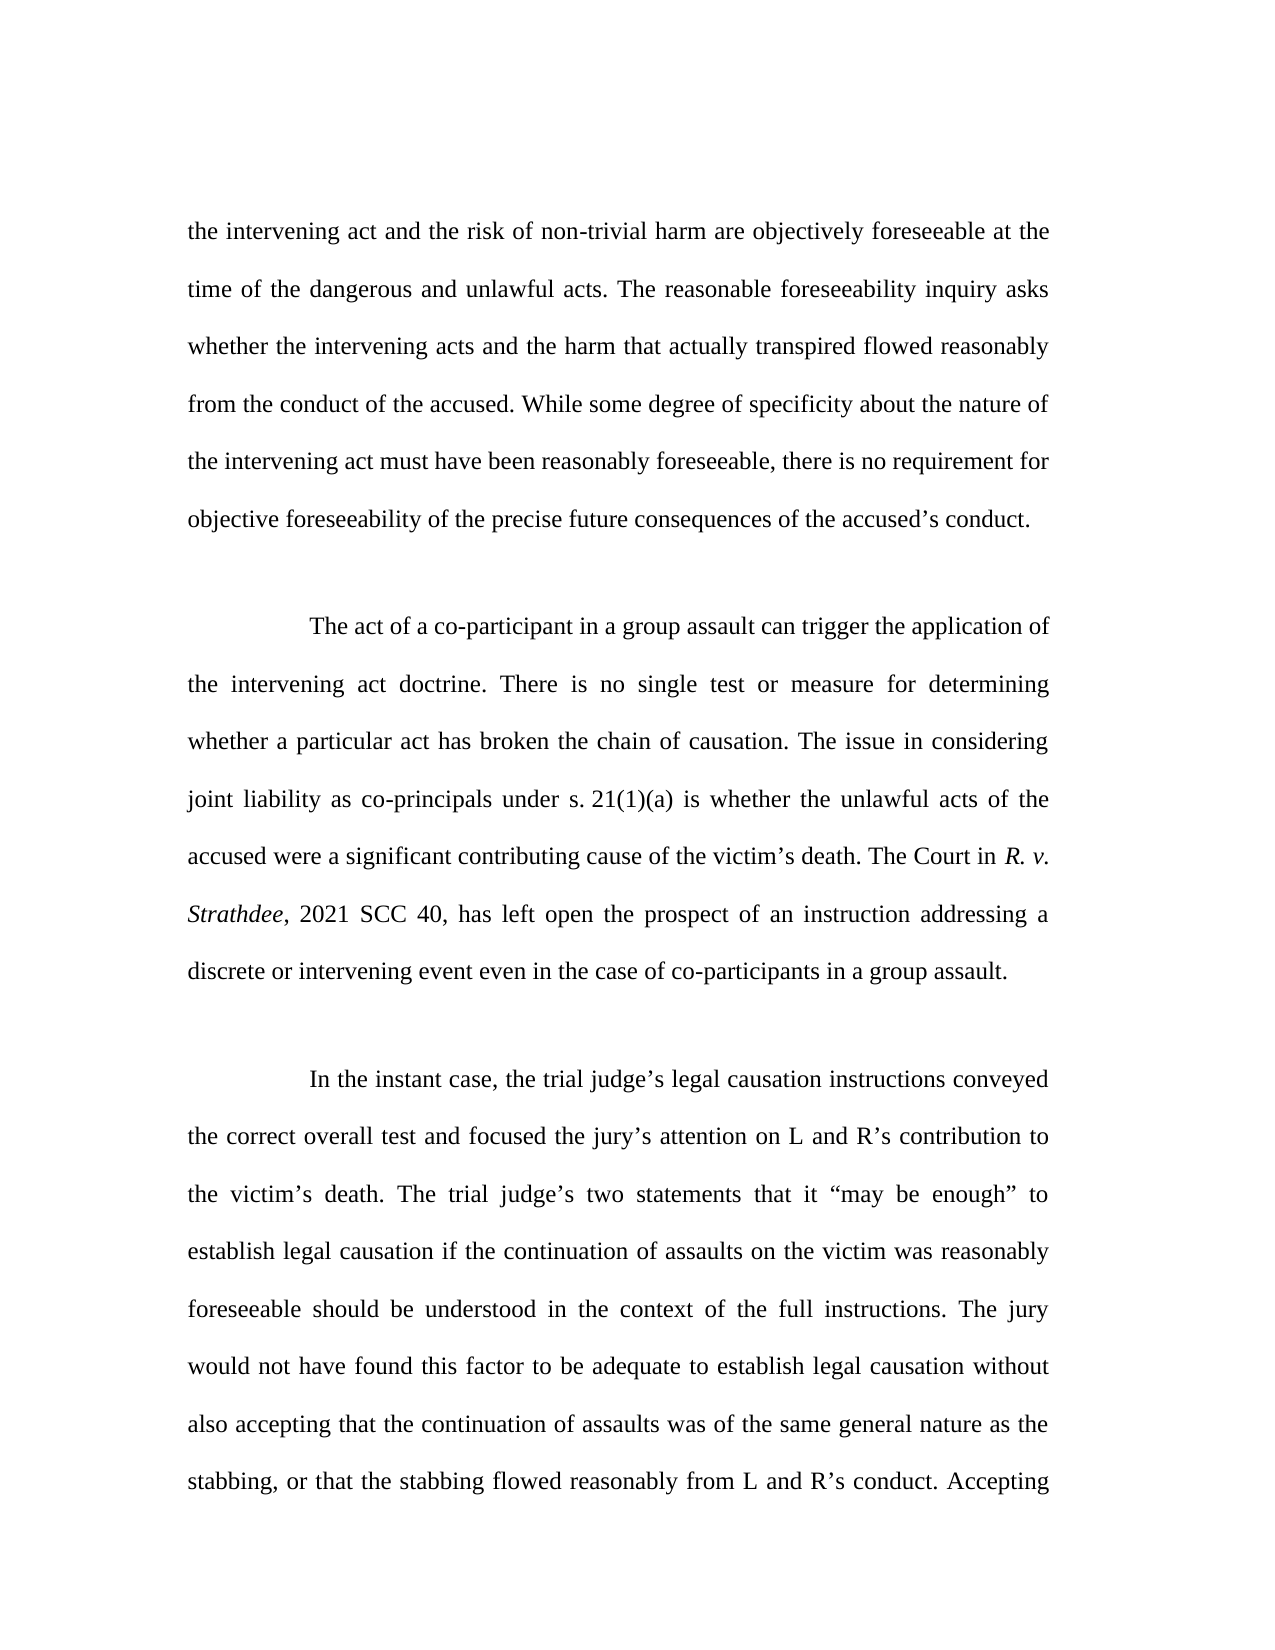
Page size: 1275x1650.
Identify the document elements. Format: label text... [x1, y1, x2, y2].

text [187, 216, 1050, 533]
text The act of a co-participant in a group assault can trigger the application of the intervening act doctrine. There is no single test or measure for determining whether a particular act has broken the chain of causation. The issue in considering joint liability as co-principals under s. 21(1)(a) is whether the unlawful acts of the accused were a significant contributing cause of the victim’s death. The Court in R. v. Strathdee, 2021 SCC 40, has left open the prospect of an instruction addressing a discrete or intervening event even in the case of co-participants in a group assault. [187, 611, 1050, 985]
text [187, 1064, 1050, 1495]
